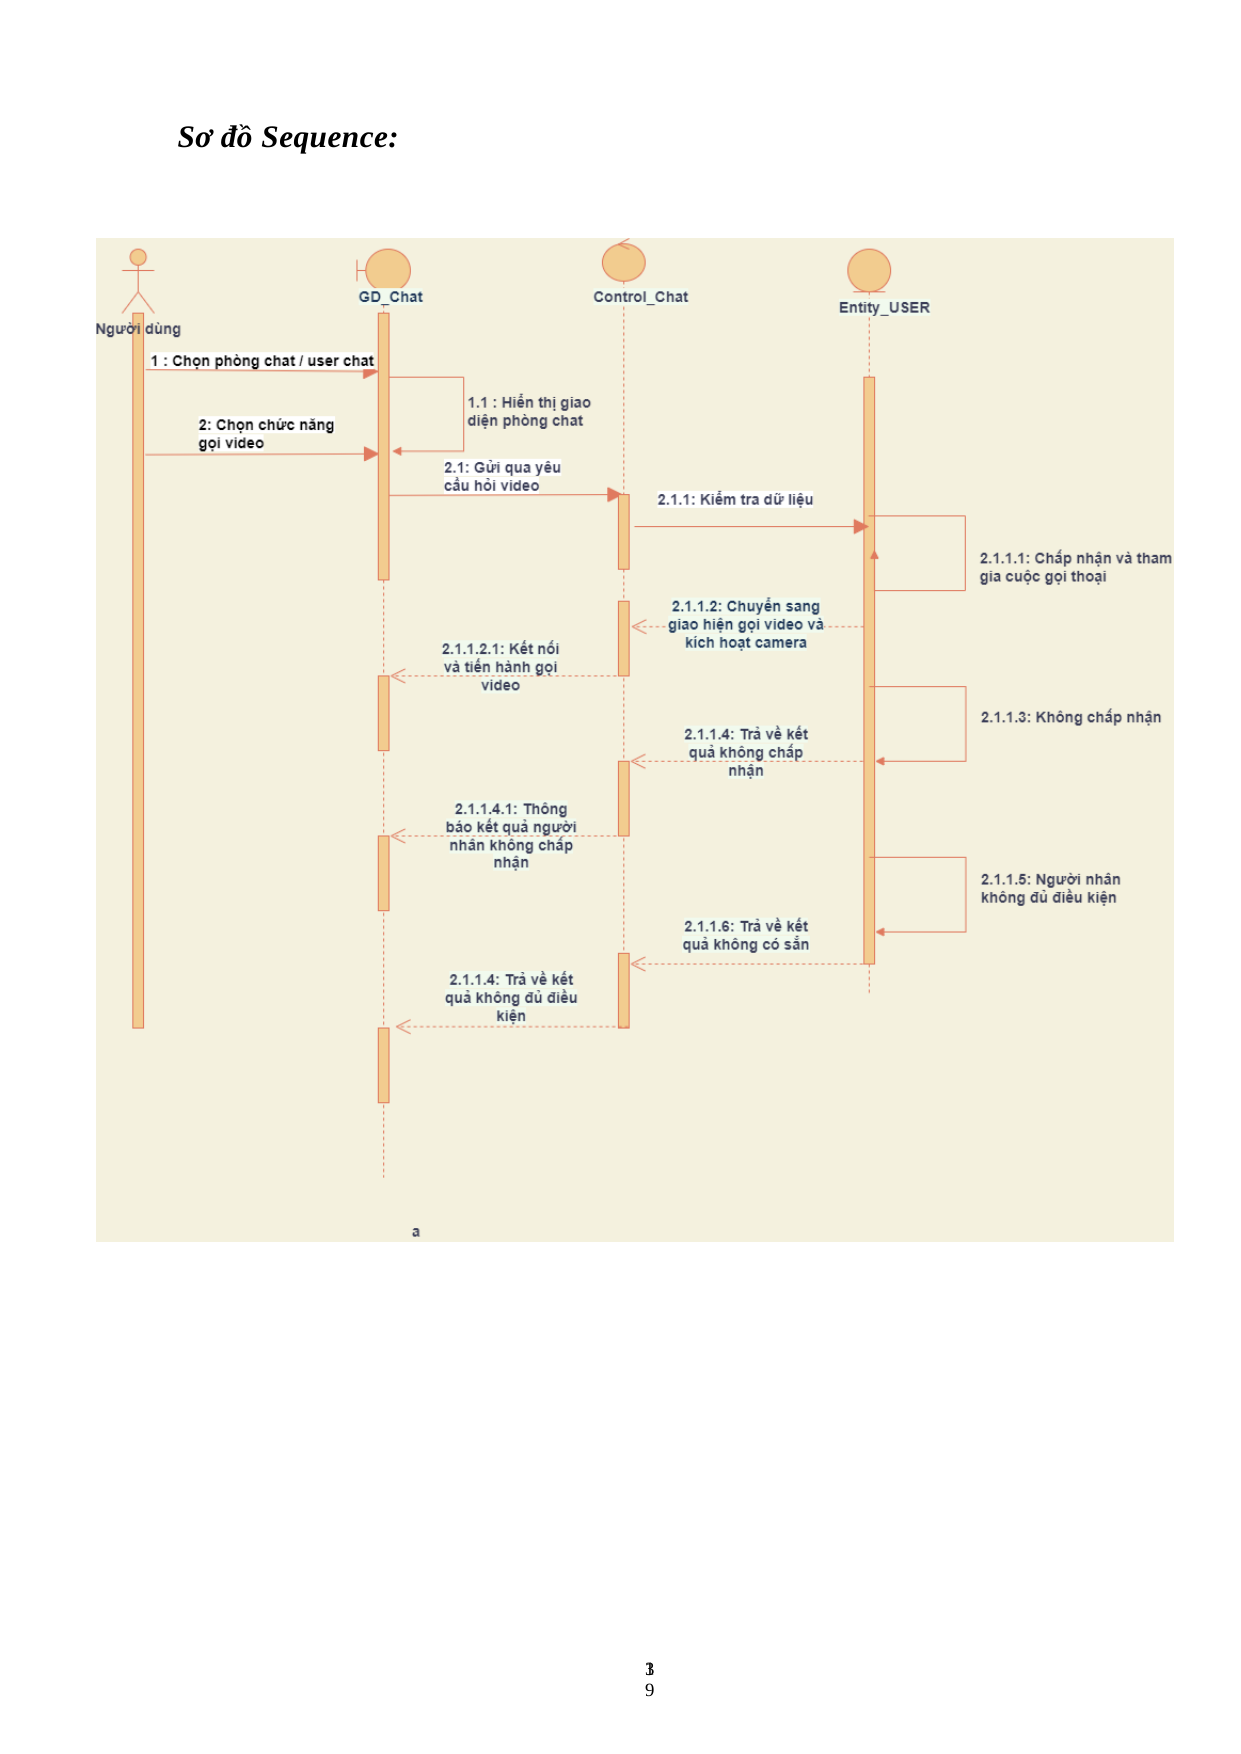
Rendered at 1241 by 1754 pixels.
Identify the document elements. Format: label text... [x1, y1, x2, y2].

text Sơ đồ Sequence: [177, 118, 1122, 154]
picture [96, 238, 1174, 1242]
